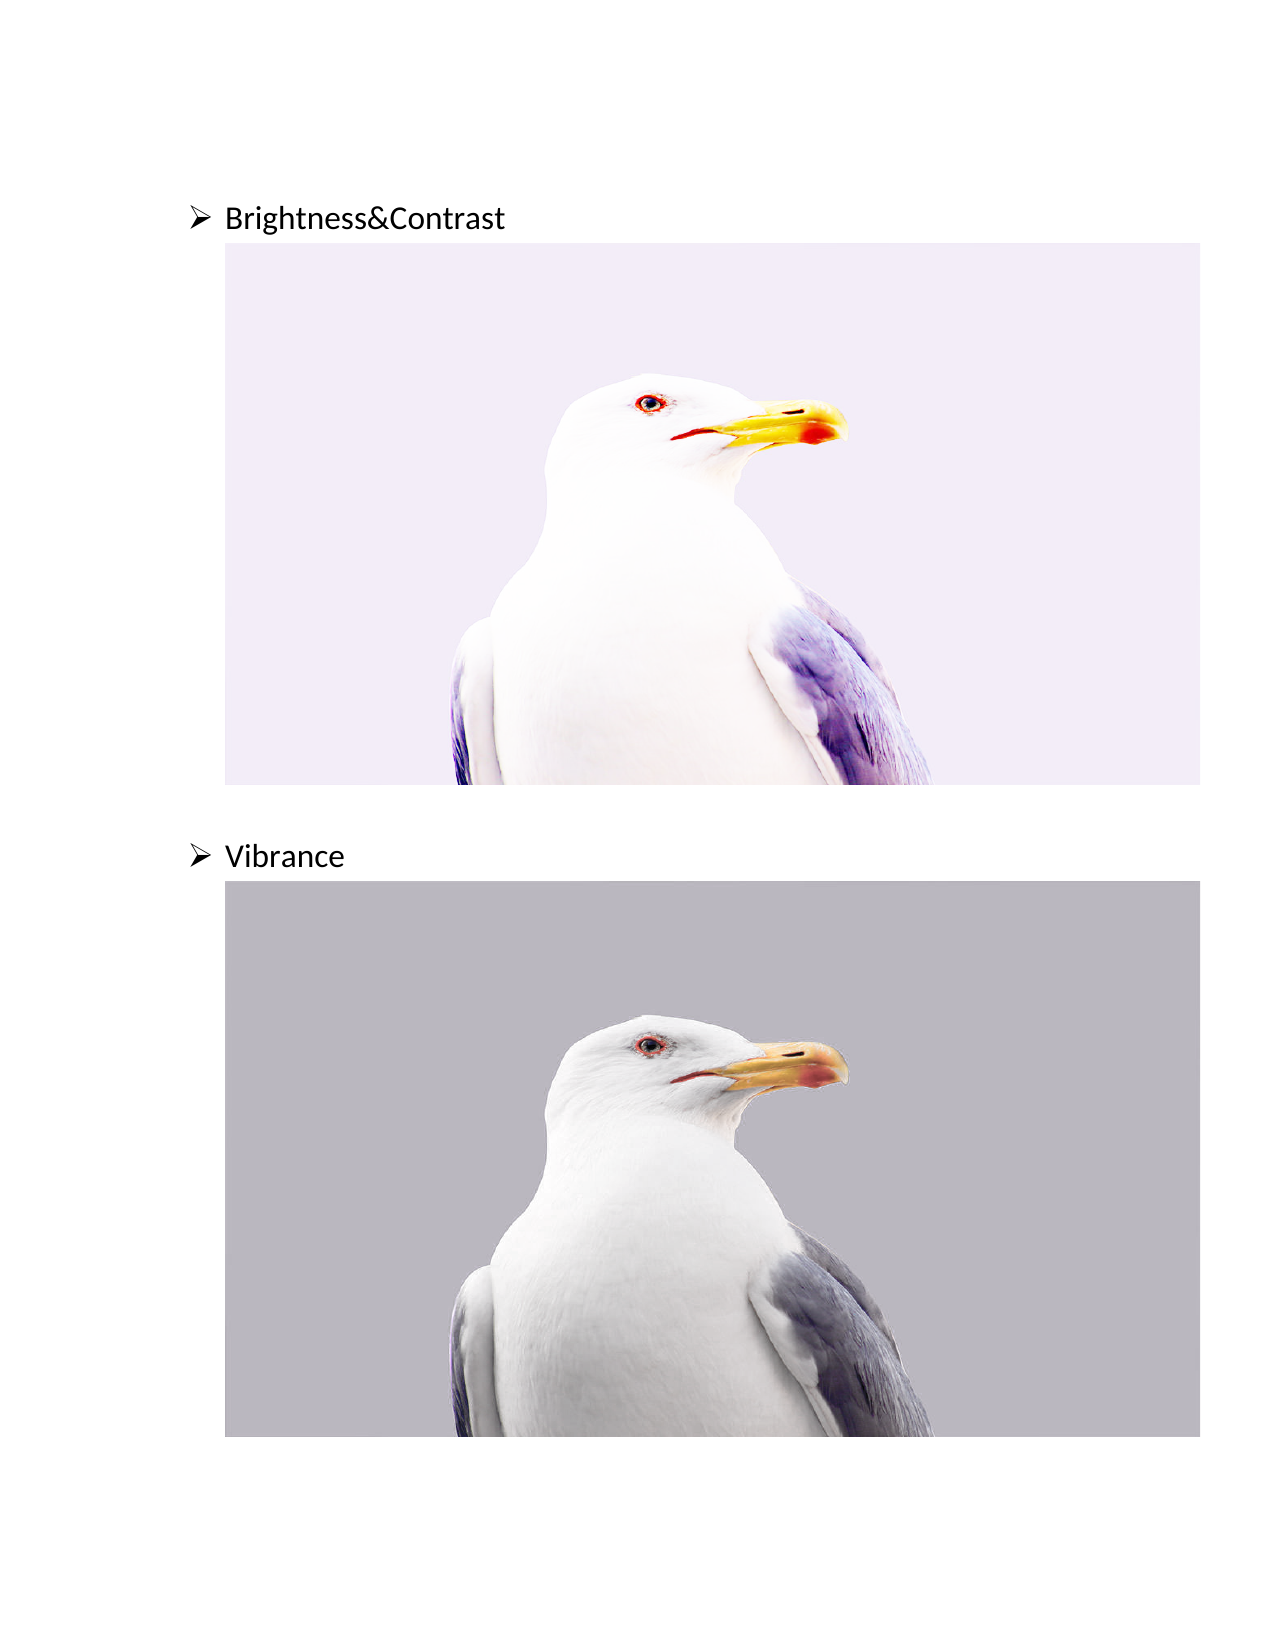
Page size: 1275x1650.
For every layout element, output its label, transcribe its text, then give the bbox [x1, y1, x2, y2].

list Brightness&Contrast [187, 197, 1125, 237]
list Vibrance [187, 835, 1125, 876]
picture [225, 243, 1200, 785]
picture [225, 881, 1200, 1437]
